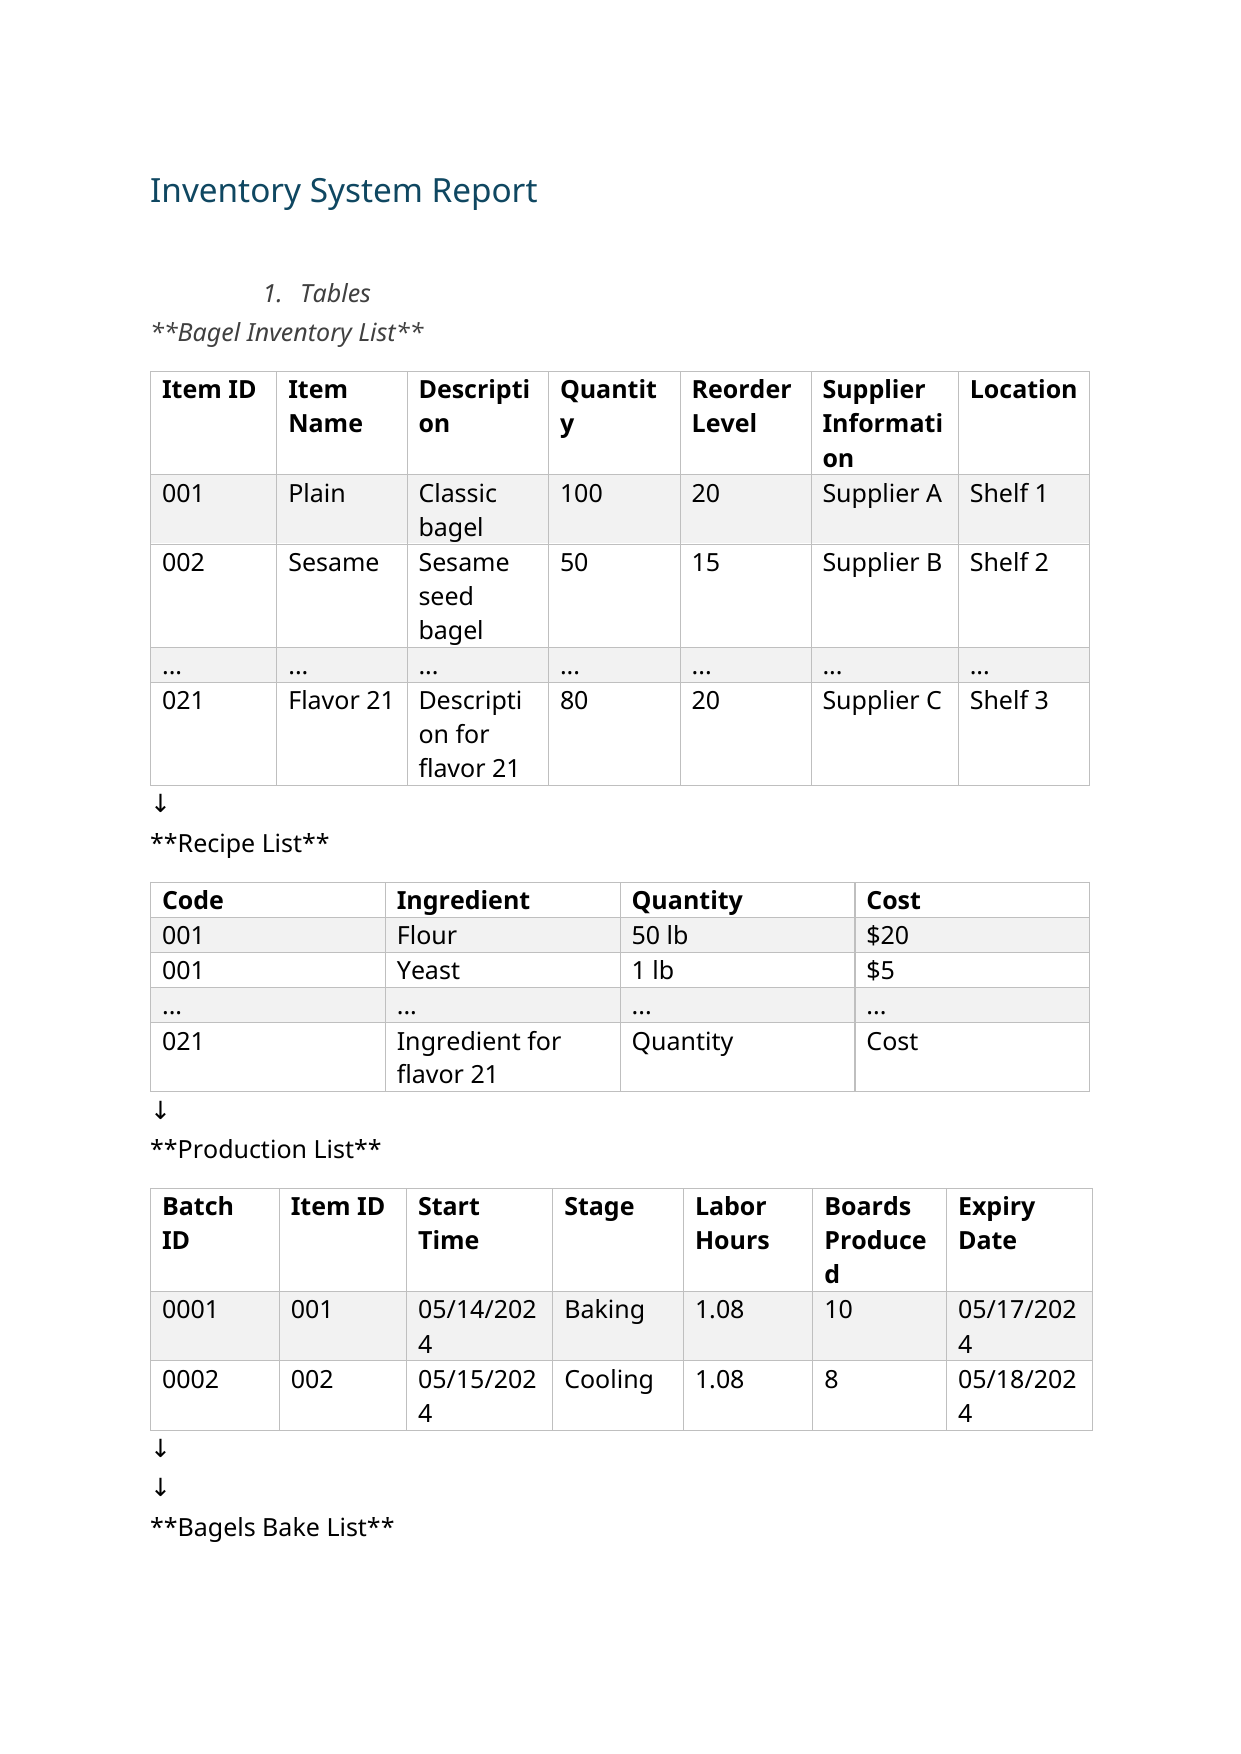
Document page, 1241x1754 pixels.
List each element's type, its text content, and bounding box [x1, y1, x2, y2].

table_cell 10 [813, 1292, 946, 1360]
text ↓ **Production List** [150, 1092, 1090, 1166]
table_cell 021 [151, 683, 276, 785]
table_cell Sesame [277, 545, 407, 647]
table_cell Description for flavor 21 [408, 683, 548, 785]
table_cell 50 lb [621, 918, 854, 952]
table_cell ... [408, 648, 548, 682]
table_cell Sesame seed bagel [408, 545, 548, 647]
table_cell Supplier C [812, 683, 958, 785]
table_cell ... [151, 648, 276, 682]
table_cell $20 [856, 918, 1089, 952]
table_cell 0001 [151, 1292, 279, 1360]
table_cell 05/14/2024 [407, 1292, 552, 1360]
table_header Boards Produced [813, 1189, 946, 1291]
table_header Quantity [549, 372, 680, 474]
table_cell ... [856, 988, 1089, 1022]
table_header Item Name [277, 372, 407, 474]
table_header Batch ID [151, 1189, 279, 1291]
table_cell Quantity [621, 1023, 854, 1091]
table_cell ... [277, 648, 407, 682]
table_cell Plain [277, 475, 407, 543]
table_header Item ID [151, 372, 276, 474]
table_cell Cost [856, 1023, 1089, 1091]
table_cell 001 [151, 953, 385, 987]
table_header Item ID [280, 1189, 406, 1291]
table_cell ... [959, 648, 1089, 682]
table_cell 15 [681, 545, 811, 647]
table_cell 001 [280, 1292, 406, 1360]
table_cell 1.08 [684, 1361, 812, 1429]
table_cell ... [681, 648, 811, 682]
table_header Cost [856, 883, 1089, 917]
table_cell Supplier A [812, 475, 958, 543]
table_cell $5 [856, 953, 1089, 987]
table_cell 05/17/2024 [947, 1292, 1092, 1360]
table_cell 001 [151, 918, 385, 952]
table_cell Shelf 1 [959, 475, 1089, 543]
table_cell 002 [151, 545, 276, 647]
table_cell Cooling [553, 1361, 683, 1429]
table_header Description [408, 372, 548, 474]
table_cell 0002 [151, 1361, 279, 1429]
table_cell 05/15/2024 [407, 1361, 552, 1429]
table_header Start Time [407, 1189, 552, 1291]
text ↓ **Recipe List** [150, 786, 1090, 859]
table_cell 8 [813, 1361, 946, 1429]
table_cell 002 [280, 1361, 406, 1429]
table_cell Classic bagel [408, 475, 548, 543]
text **Bagel Inventory List** [150, 315, 1090, 349]
table_cell ... [621, 988, 854, 1022]
table_cell Flour [386, 918, 620, 952]
table_cell ... [386, 988, 620, 1022]
table_header Expiry Date [947, 1189, 1092, 1291]
table_cell Yeast [386, 953, 620, 987]
table_cell ... [549, 648, 680, 682]
table_header Supplier Information [812, 372, 958, 474]
table_cell Ingredient for flavor 21 [386, 1023, 620, 1091]
table_header Ingredient [386, 883, 620, 917]
table_header Reorder Level [681, 372, 811, 474]
table_cell 001 [151, 475, 276, 543]
table_cell 1 lb [621, 953, 854, 987]
table_cell 1.08 [684, 1292, 812, 1360]
table_cell 05/18/2024 [947, 1361, 1092, 1429]
table_cell 021 [151, 1023, 385, 1091]
table_cell Flavor 21 [277, 683, 407, 785]
table_cell 50 [549, 545, 680, 647]
table_cell Supplier B [812, 545, 958, 647]
table_cell 20 [681, 683, 811, 785]
table_cell 100 [549, 475, 680, 543]
table_cell ... [812, 648, 958, 682]
table_header Location [959, 372, 1089, 474]
table_cell 20 [681, 475, 811, 543]
table_cell Shelf 2 [959, 545, 1089, 647]
table_header Stage [553, 1189, 683, 1291]
table_header Code [151, 883, 385, 917]
table_cell ... [151, 988, 385, 1022]
table_cell Baking [553, 1292, 683, 1360]
table_cell Shelf 3 [959, 683, 1089, 785]
table_header Quantity [621, 883, 854, 917]
list Tables [262, 275, 1090, 309]
text ↓ ↓ **Bagels Bake List** [150, 1431, 1090, 1543]
table_cell 80 [549, 683, 680, 785]
table_header Labor Hours [684, 1189, 812, 1291]
